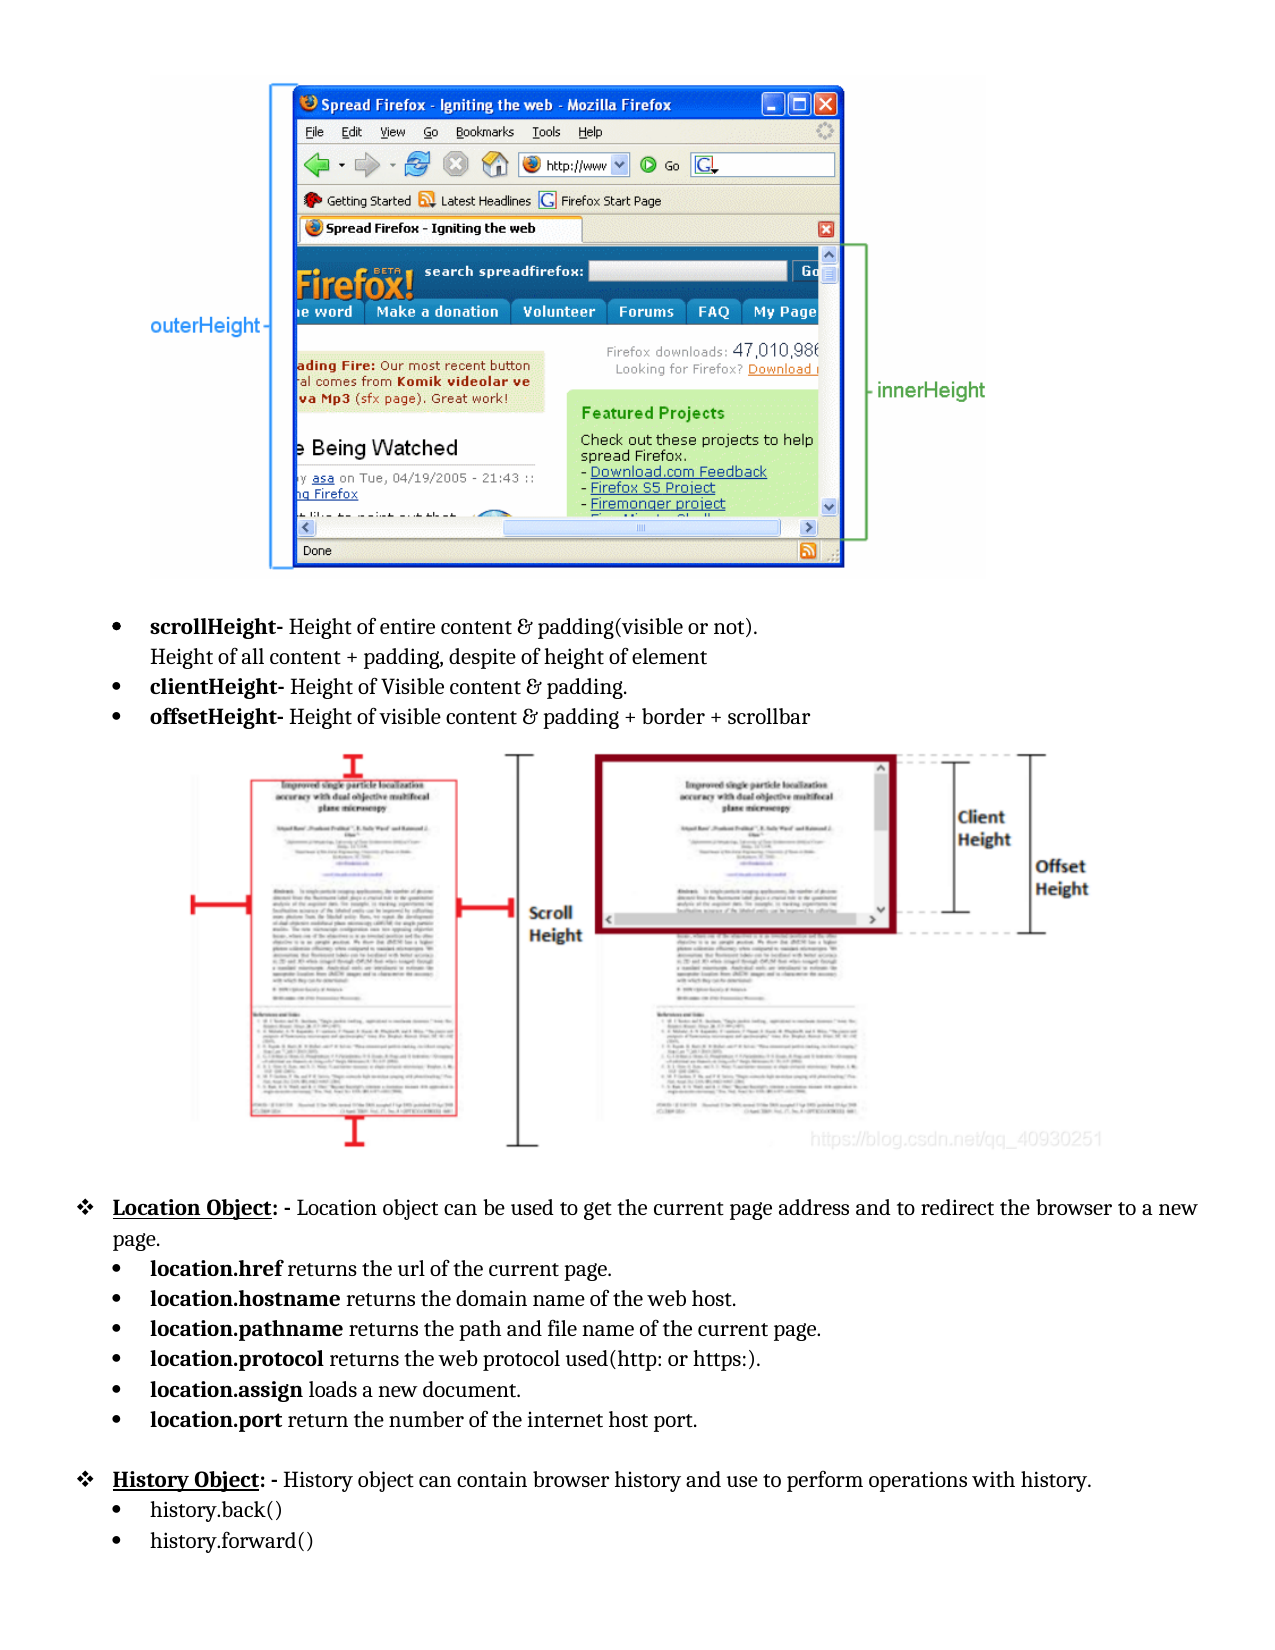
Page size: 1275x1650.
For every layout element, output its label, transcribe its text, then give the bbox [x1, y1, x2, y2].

list History Object: - History object can contain browser history and use to perform operations with history. [75, 1467, 1200, 1493]
list location.pathname returns the path and file name of the current page. [112, 1316, 1200, 1342]
list history.forward() [112, 1527, 1200, 1554]
picture [150, 75, 986, 579]
list location.port return the number of the internet host port. [112, 1407, 1200, 1433]
picture [150, 734, 1112, 1161]
list offsetHeight- Height of visible content & padding + border + scrollbar [112, 704, 1200, 730]
list location.assign loads a new document. [112, 1376, 1200, 1403]
list location.hostname returns the domain name of the web host. [112, 1286, 1200, 1312]
list scrollHeight- Height of entire content & padding(visible or not). [112, 613, 1200, 640]
list clientHeight- Height of Visible content & padding. [112, 674, 1200, 700]
list Height of all content + padding, despite of height of element [150, 644, 1200, 670]
list Location Object: - Location object can be used to get the current page address and to redirect the browser to a new page. [75, 1195, 1200, 1252]
list location.protocol returns the web protocol used(http: or https:). [112, 1346, 1200, 1373]
list location.href returns the url of the current page. [112, 1256, 1200, 1282]
list history.back() [112, 1497, 1200, 1524]
